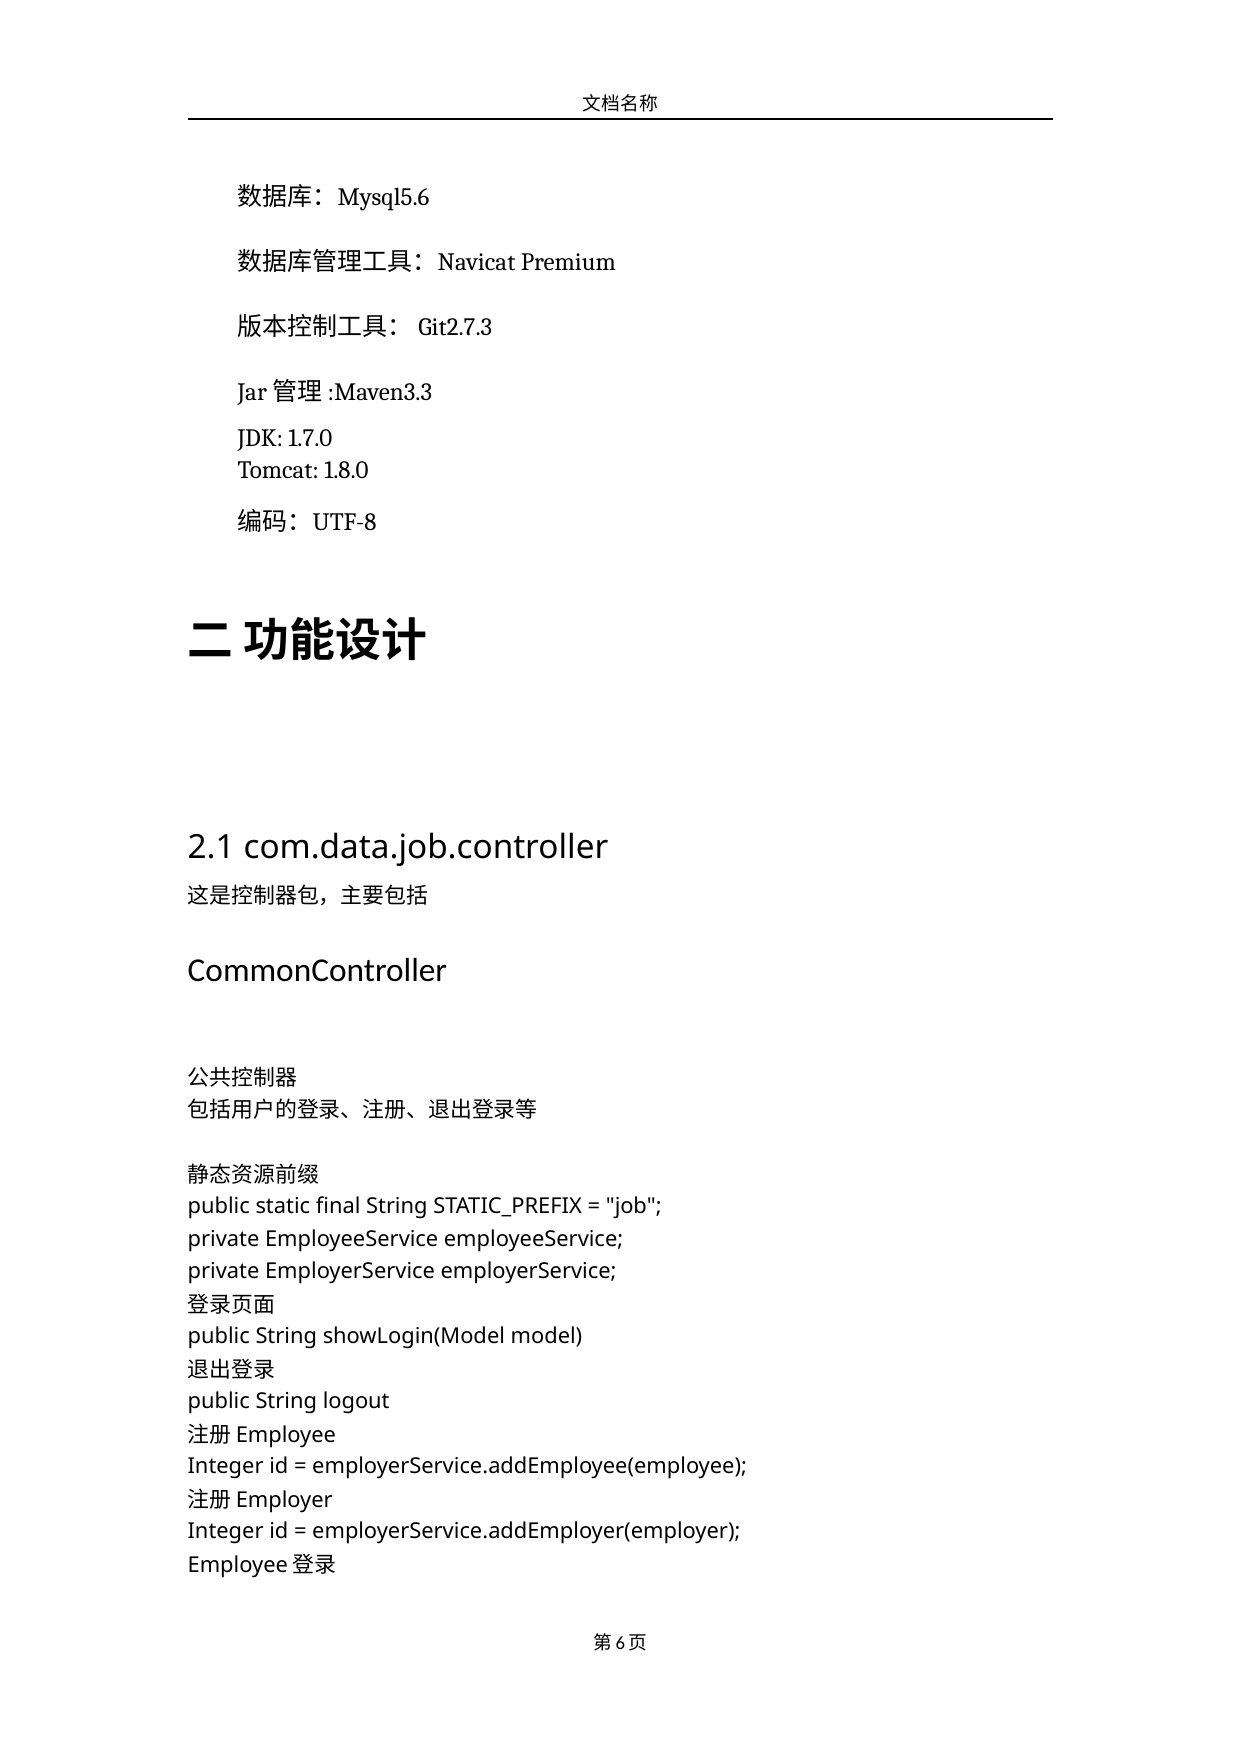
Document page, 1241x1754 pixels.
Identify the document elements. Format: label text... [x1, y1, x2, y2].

text 版本控制工具： Git2.7.3 [187, 292, 1053, 357]
text 注册Employee [187, 1417, 1053, 1449]
subtitle CommonController [187, 937, 1053, 1002]
text 数据库管理工具：Navicat Premium [187, 227, 1053, 292]
subtitle 2.1 com.data.job.controller [187, 813, 1053, 878]
text 这是控制器包，主要包括 [187, 878, 1053, 910]
text 数据库：Mysql5.6 [187, 162, 1053, 227]
text Tomcat: 1.8.0 [187, 454, 1053, 487]
text Jar管理 :Maven3.3 [187, 357, 1053, 422]
text 静态资源前缀 [187, 1157, 1053, 1189]
text Employee登录 [187, 1547, 1053, 1579]
text private EmployerService employerService; [187, 1254, 1053, 1287]
text 公共控制器 [187, 1059, 1053, 1092]
text 包括用户的登录、注册、退出登录等 [187, 1092, 1053, 1124]
text Integer id = employerService.addEmployer(employer); [187, 1514, 1053, 1547]
text 编码：UTF-8 [187, 487, 1053, 552]
subtitle 二 功能设计 [187, 587, 1053, 685]
text private EmployeeService employeeService; [187, 1222, 1053, 1254]
text public String showLogin(Model model) [187, 1319, 1053, 1352]
text 注册Employer [187, 1482, 1053, 1514]
text Integer id = employerService.addEmployee(employee); [187, 1449, 1053, 1482]
text public String logout [187, 1384, 1053, 1417]
text 登录页面 [187, 1287, 1053, 1319]
text JDK: 1.7.0 [187, 422, 1053, 454]
text public static final String STATIC_PREFIX = "job"; [187, 1189, 1053, 1222]
text 退出登录 [187, 1352, 1053, 1384]
